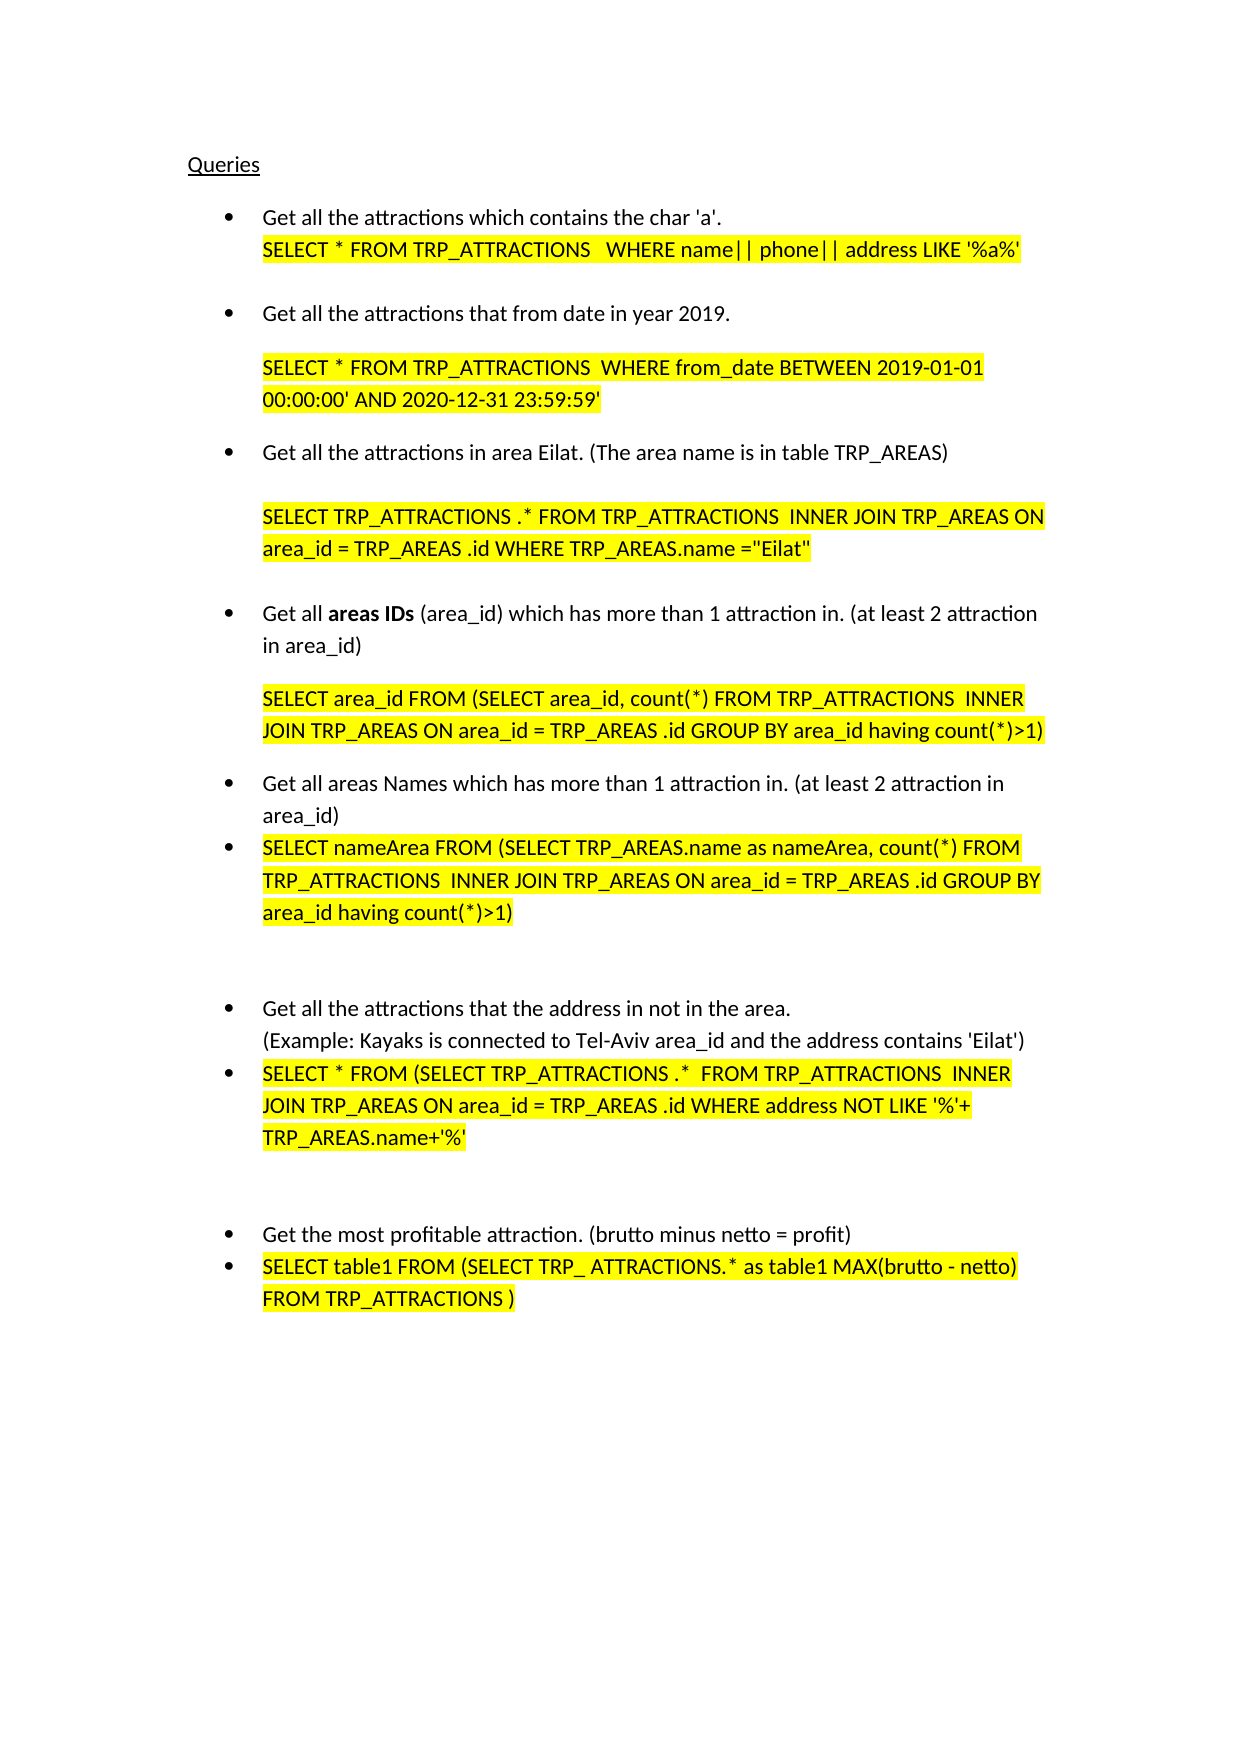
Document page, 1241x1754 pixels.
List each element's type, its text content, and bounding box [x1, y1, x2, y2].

text Queries [187, 150, 1053, 178]
list SELECT * FROM TRP_ATTRACTIONS WHERE name|| phone|| address LIKE '%a%' [262, 235, 1053, 295]
list Get all the attractions which contains the char 'a'. [225, 203, 1053, 231]
list SELECT nameArea FROM (SELECT TRP_AREAS.name as nameArea, count(*) FROM TRP_ATTRACTIONS INNER JOIN TRP_AREAS ON area_id = TRP_AREAS .id GROUP BY area_id having count(*)>1) [225, 833, 1053, 926]
text SELECT * FROM TRP_ATTRACTIONS WHERE from_date BETWEEN 2019-01-01 00:00:00' AND 2020-12-31 23:59:59' [262, 353, 1053, 413]
list SELECT * FROM (SELECT TRP_ATTRACTIONS .* FROM TRP_ATTRACTIONS INNER JOIN TRP_AREAS ON area_id = TRP_AREAS .id WHERE address NOT LIKE '%'+ TRP_AREAS.name+'%' [225, 1059, 1053, 1151]
list SELECT TRP_ATTRACTIONS .* FROM TRP_ATTRACTIONS INNER JOIN TRP_AREAS ON area_id = TRP_AREAS .id WHERE TRP_AREAS.name ="Eilat" [262, 502, 1053, 594]
list Get all areas IDs (area_id) which has more than 1 attraction in. (at least 2 attraction in area_id) [225, 599, 1053, 659]
list Get all areas Names which has more than 1 attraction in. (at least 2 attraction in area_id) [225, 769, 1053, 829]
text SELECT area_id FROM (SELECT area_id, count(*) FROM TRP_ATTRACTIONS INNER JOIN TRP_AREAS ON area_id = TRP_AREAS .id GROUP BY area_id having count(*)>1) [262, 684, 1053, 744]
list Get all the attractions that the address in not in the area. (Example: Kayaks is connected to Tel-Aviv area_id and the address contains 'Eilat') [225, 994, 1053, 1055]
list Get all the attractions in area Eilat. (The area name is in table TRP_AREAS) [225, 438, 1053, 498]
list Get all the attractions that from date in year 2019. [225, 299, 1053, 328]
list SELECT table1 FROM (SELECT TRP_ ATTRACTIONS.* as table1 MAX(brutto - netto) FROM TRP_ATTRACTIONS ) [225, 1252, 1053, 1312]
list Get the most profitable attraction. (brutto minus netto = profit) [225, 1220, 1053, 1248]
